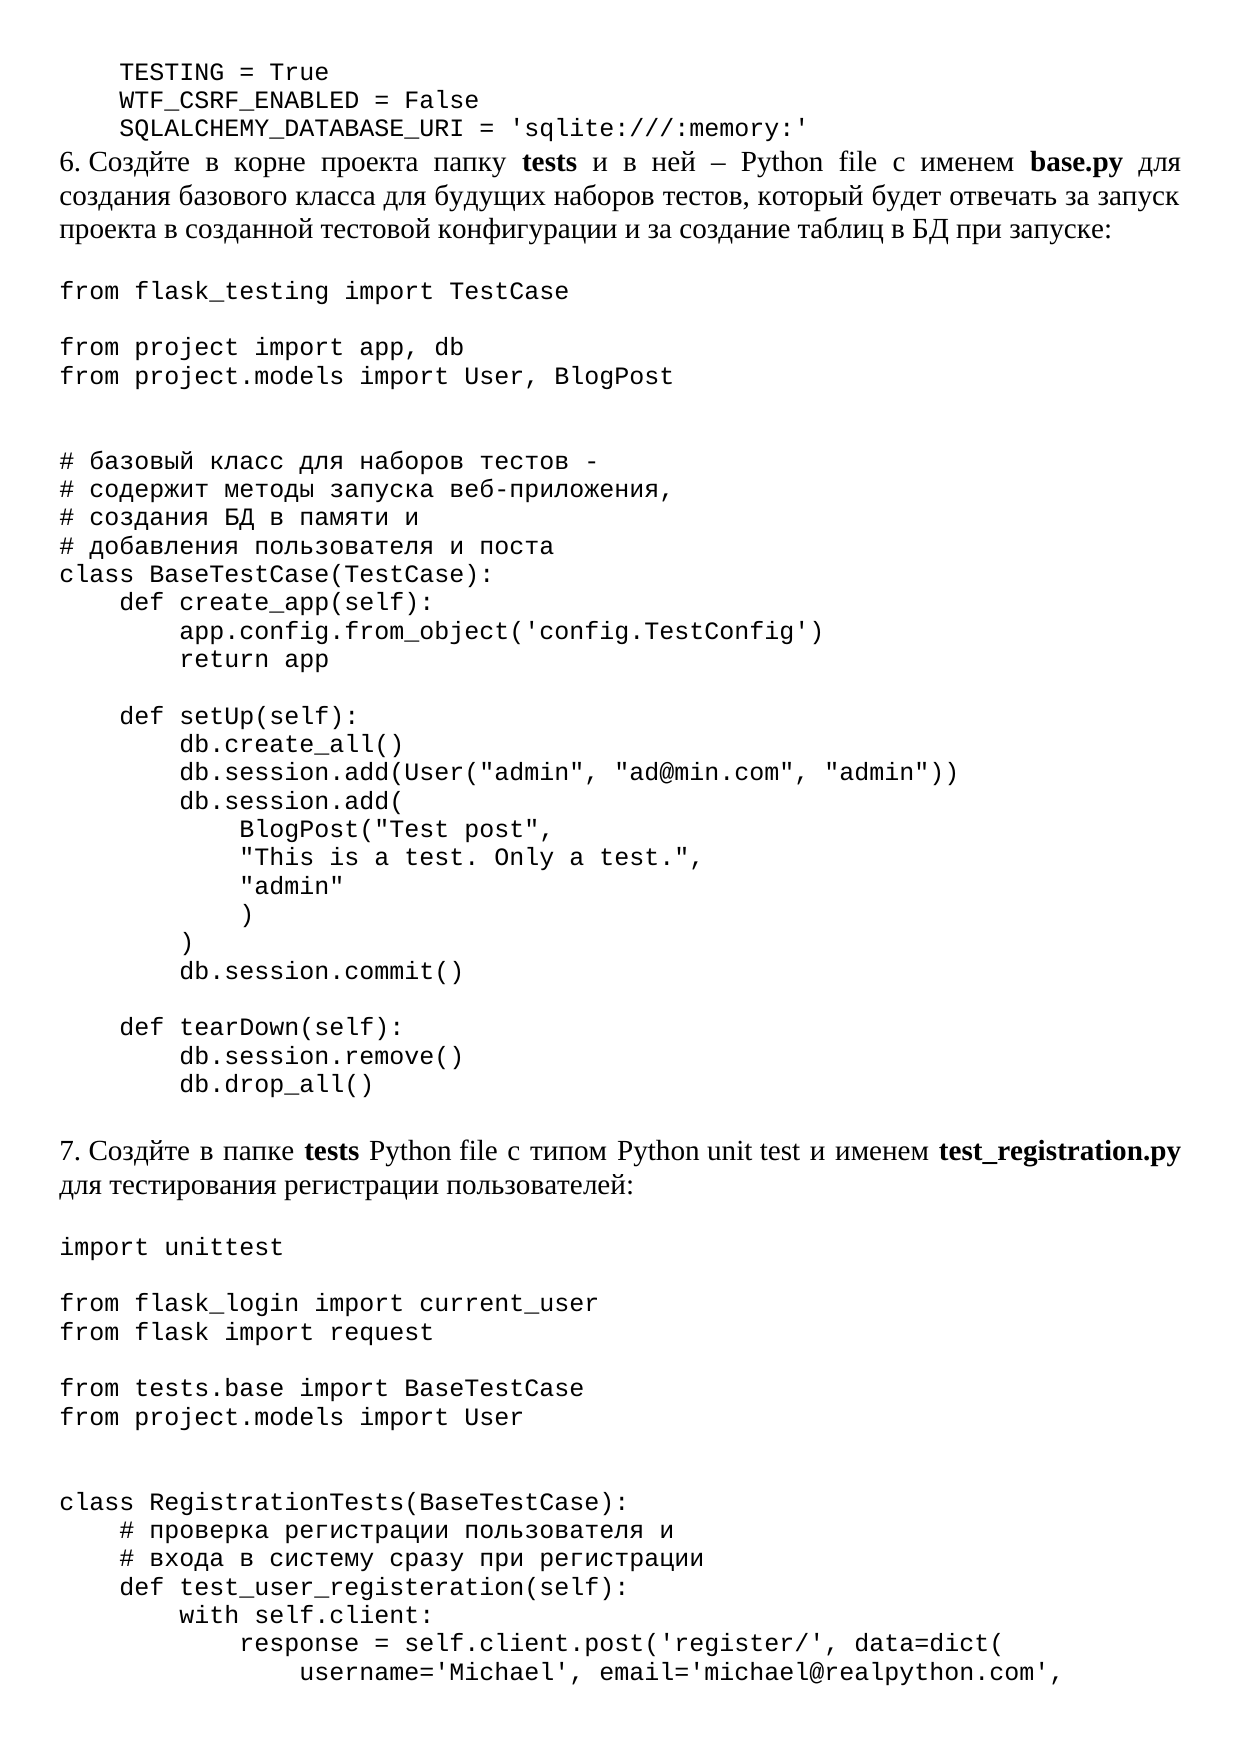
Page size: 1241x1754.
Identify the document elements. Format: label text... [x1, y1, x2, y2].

text from project import app, db [59, 335, 1181, 363]
text # входа в систему сразу при регистрации [59, 1546, 1181, 1574]
text from project.models import User, BlogPost [59, 363, 1181, 392]
text BlogPost("Test post", [59, 817, 1181, 845]
text db.session.commit() [59, 958, 1181, 987]
text def setUp(self): [59, 703, 1181, 732]
text import unittest [59, 1234, 1181, 1262]
text from project.models import User [59, 1404, 1181, 1432]
text 7. Создйте в папке tests Python file с типом Python unit test и именем test_registration.py для тестирования регистрации пользователей: [59, 1133, 1181, 1201]
text from tests.base import BaseTestCase [59, 1376, 1181, 1404]
text from flask import request [59, 1319, 1181, 1347]
text username='Michael', email='michael@realpython.com', [59, 1659, 1181, 1687]
text ) [59, 930, 1181, 958]
text return app [59, 647, 1181, 675]
text from flask_testing import TestCase [59, 278, 1181, 307]
text db.session.add( [59, 788, 1181, 817]
text ) [59, 902, 1181, 930]
text def tearDown(self): [59, 1015, 1181, 1043]
text db.drop_all() [59, 1072, 1181, 1100]
text # добавления пользователя и поста [59, 533, 1181, 562]
text # создания БД в памяти и [59, 505, 1181, 533]
text response = self.client.post('register/', data=dict( [59, 1631, 1181, 1659]
text # базовый класс для наборов тестов - [59, 448, 1181, 477]
text def create_app(self): [59, 590, 1181, 618]
text "admin" [59, 873, 1181, 902]
text class RegistrationTests(BaseTestCase): [59, 1489, 1181, 1517]
text # содержит методы запуска веб-приложения, [59, 477, 1181, 505]
text db.session.add(User("admin", "ad@min.com", "admin")) [59, 760, 1181, 788]
text WTF_CSRF_ENABLED = False [59, 87, 1181, 116]
text from flask_login import current_user [59, 1291, 1181, 1319]
text def test_user_registeration(self): [59, 1574, 1181, 1602]
text "This is a test. Only a test.", [59, 845, 1181, 873]
text # проверка регистрации пользователя и [59, 1517, 1181, 1546]
text app.config.from_object('config.TestConfig') [59, 618, 1181, 647]
text 6. Создйте в корне проекта папку tests и в ней – Python file с именем base.py для создания базового класса для будущих наборов тестов, который будет отвечать за запуск проекта в созданной тестовой конфигурации и за создание таблиц в БД при запуске: [59, 144, 1181, 245]
text TESTING = True [59, 59, 1181, 87]
text with self.client: [59, 1602, 1181, 1631]
text db.session.remove() [59, 1043, 1181, 1072]
text db.create_all() [59, 732, 1181, 760]
text SQLALCHEMY_DATABASE_URI = 'sqlite:///:memory:' [59, 116, 1181, 144]
text class BaseTestCase(TestCase): [59, 562, 1181, 590]
